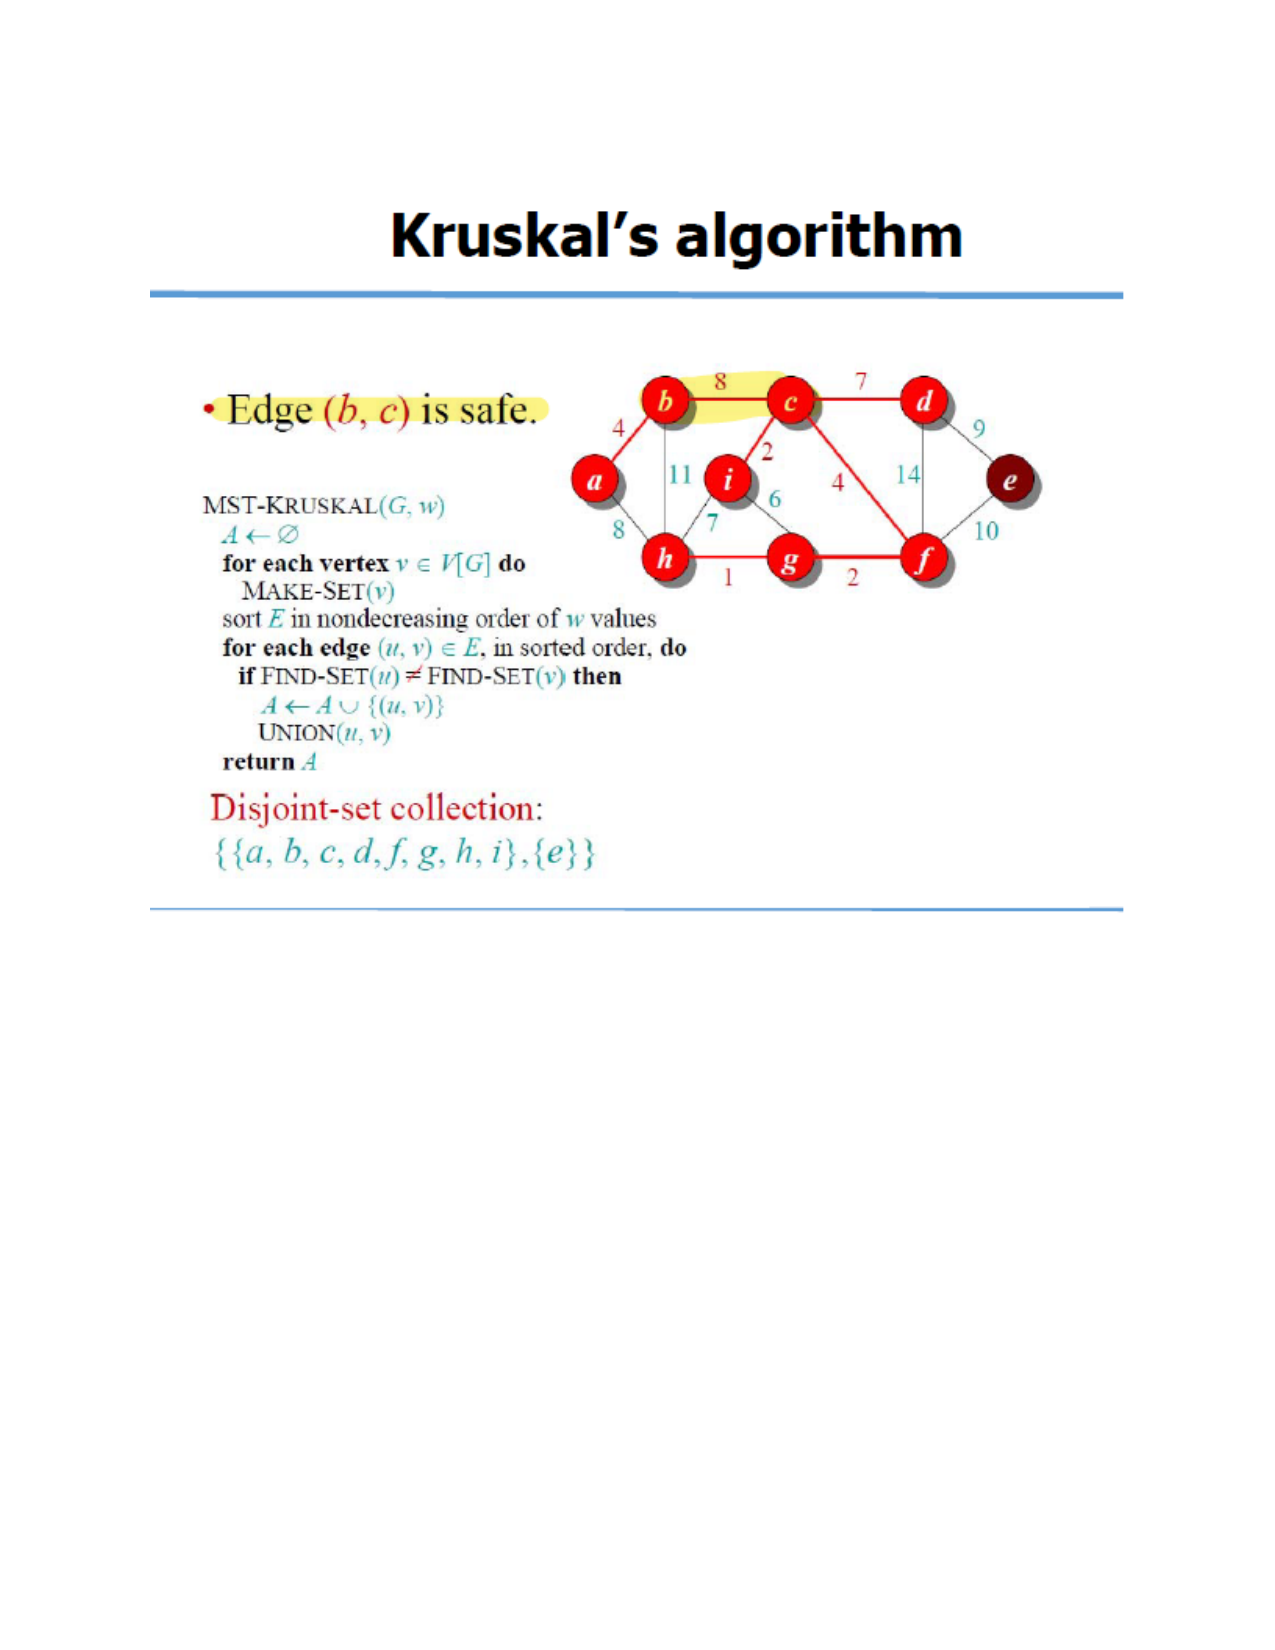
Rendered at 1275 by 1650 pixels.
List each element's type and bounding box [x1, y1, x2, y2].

picture [150, 150, 1124, 924]
